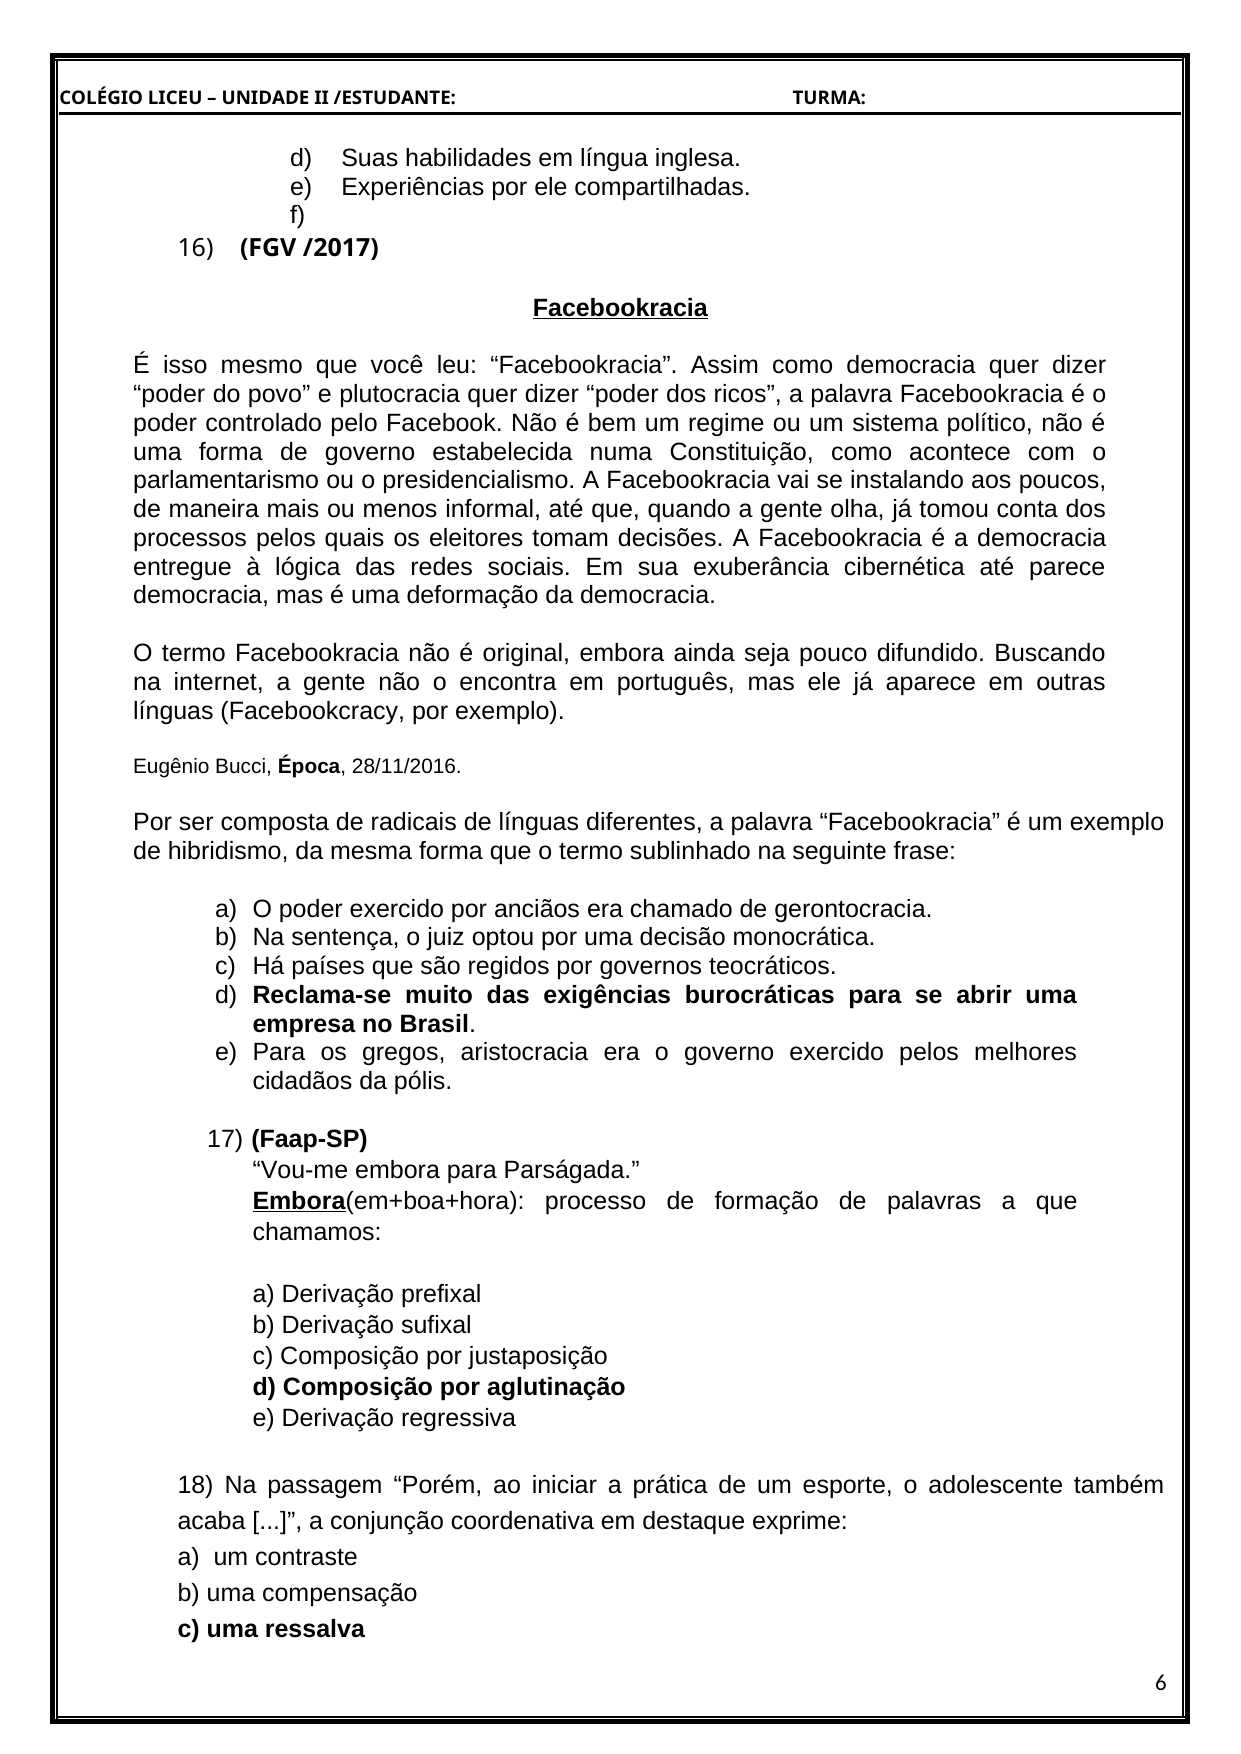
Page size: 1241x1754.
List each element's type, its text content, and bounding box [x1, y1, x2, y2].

list c) Composição por justaposição [252, 1341, 1078, 1369]
list Embora(em+boa+hora): processo de formação de palavras a que chamamos: [252, 1186, 1078, 1245]
list (Faap-SP) [207, 1123, 1078, 1152]
list Suas habilidades em língua inglesa. [290, 143, 1063, 172]
text c) uma ressalva [177, 1614, 1167, 1642]
text O termo Facebookracia não é original, embora ainda seja pouco difundido. Buscando na internet, a gente não o encontra em português, mas ele já aparece em outras línguas (Facebookcracy, por exemplo). [133, 638, 1107, 724]
text a) um contraste [177, 1542, 1167, 1571]
text Por ser composta de radicais de línguas diferentes, a palavra “Facebookracia” é um exemplo de hibridismo, da mesma forma que o termo sublinhado na seguinte frase: [133, 807, 1167, 864]
text b) uma compensação [177, 1578, 1167, 1606]
list e) Derivação regressiva [252, 1403, 1078, 1432]
text É isso mesmo que você leu: “Facebookracia”. Assim como democracia quer dizer “poder do povo” e plutocracia quer dizer “poder dos ricos”, a palavra Facebookracia é o poder controlado pelo Facebook. Não é bem um regime ou um sistema político, não é uma forma de governo estabelecida numa Constituição, como acontece com o parlamentarismo ou o presidencialismo. A Facebookracia vai se instalando aos poucos, de maneira mais ou menos informal, até que, quando a gente olha, já tomou conta dos processos pelos quais os eleitores tomam decisões. A Facebookracia é a democracia entregue à lógica das redes sociais. Em sua exuberância cibernética até parece democracia, mas é uma deformação da democracia. [133, 350, 1107, 609]
list “Vou-me embora para Parságada.” [252, 1154, 1078, 1183]
list a) Derivação prefixal [252, 1279, 1078, 1307]
text Facebookracia [133, 292, 1107, 321]
text Eugênio Bucci, Época, 28/11/2016. [133, 754, 1167, 778]
list Há países que são regidos por governos teocráticos. [215, 951, 1078, 980]
list O poder exercido por anciãos era chamado de gerontocracia. [215, 893, 1078, 922]
list (FGV /2017) [177, 229, 1063, 263]
list d) Composição por aglutinação [252, 1372, 1078, 1401]
list b) Derivação sufixal [252, 1310, 1078, 1338]
list Experiências por ele compartilhadas. [290, 172, 1063, 201]
list Para os gregos, aristocracia era o governo exercido pelos melhores cidadãos da pólis. [215, 1037, 1078, 1095]
list Reclama-se muito das exigências burocráticas para se abrir uma empresa no Brasil. [215, 980, 1078, 1037]
list Na sentença, o juiz optou por uma decisão monocrática. [215, 922, 1078, 951]
text 18) Na passagem “Porém, ao iniciar a prática de um esporte, o adolescente também acaba [...]”, a conjunção coordenativa em destaque exprime: [177, 1470, 1167, 1534]
